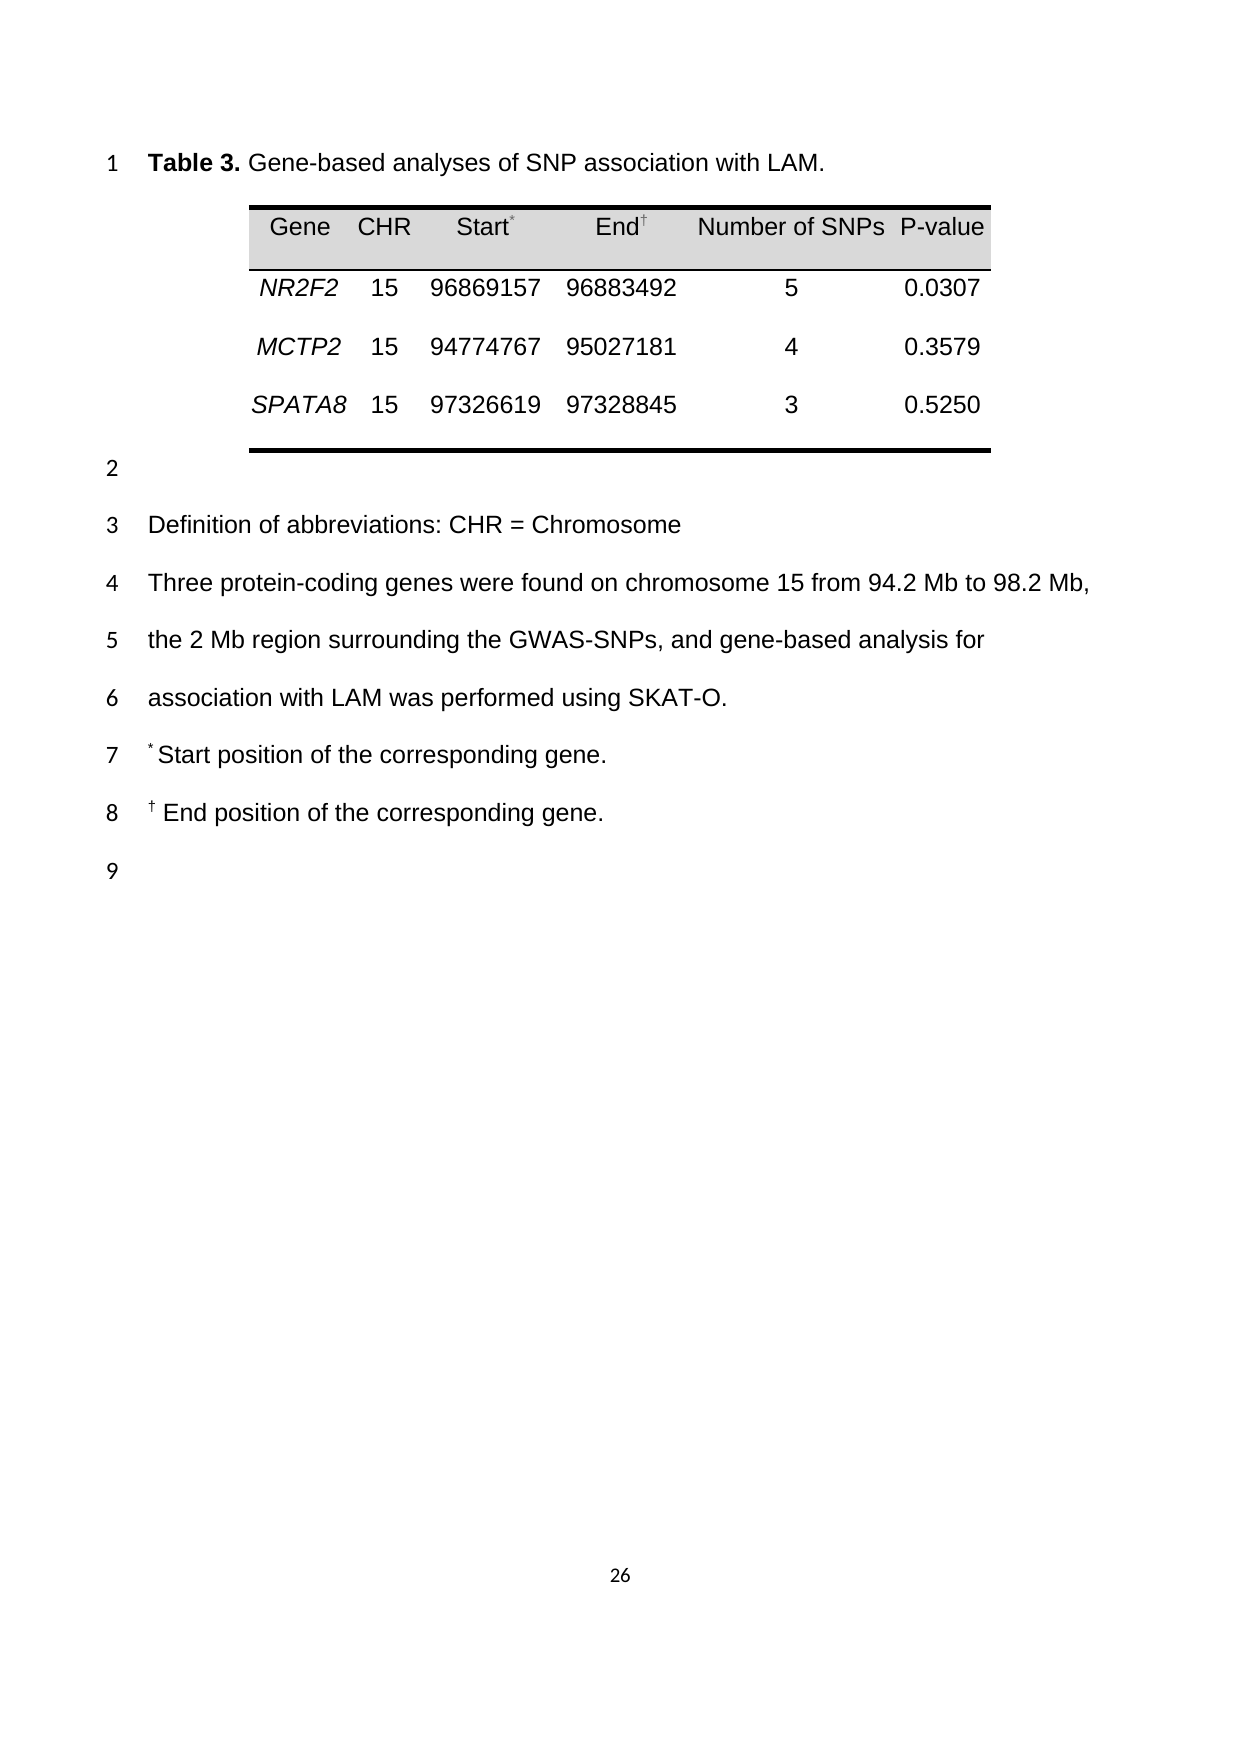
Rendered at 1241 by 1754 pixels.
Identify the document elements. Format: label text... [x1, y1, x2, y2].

table_header Gene [249, 210, 351, 269]
table_header End† [553, 210, 689, 269]
table_header Number of SNPs [689, 210, 893, 269]
table_cell 97328845 [553, 389, 689, 448]
text Table 3. Gene-based analyses of SNP association with LAM. [148, 148, 1092, 176]
table_header CHR [351, 210, 418, 269]
table_cell 15 [351, 271, 418, 330]
table_cell 0.3579 [893, 330, 991, 389]
table_cell 94774767 [418, 330, 553, 389]
table_cell MCTP2 [249, 330, 351, 389]
table_cell 4 [689, 330, 893, 389]
table_cell SPATA8 [249, 389, 351, 448]
table_cell 97326619 [418, 389, 553, 448]
table_cell 95027181 [553, 330, 689, 389]
text † End position of the corresponding gene. [148, 797, 1092, 826]
table_header Start* [418, 210, 553, 269]
table_cell 0.0307 [893, 271, 991, 330]
table_cell 15 [351, 389, 418, 448]
text * Start position of the corresponding gene. [148, 740, 1092, 769]
table_cell 5 [689, 271, 893, 330]
table_header P-value [893, 210, 991, 269]
table_cell 96869157 [418, 271, 553, 330]
table_cell 0.5250 [893, 389, 991, 448]
table_cell 96883492 [553, 271, 689, 330]
table_cell 3 [689, 389, 893, 448]
table_cell NR2F2 [249, 271, 351, 330]
text Definition of abbreviations: CHR = Chromosome [148, 510, 1092, 539]
table_cell 15 [351, 330, 418, 389]
text Three protein-coding genes were found on chromosome 15 from 94.2 Mb to 98.2 Mb, the 2 Mb region surrounding the GWAS-SNPs, and gene-based analysis for association with LAM was performed using SKAT-O. [148, 567, 1092, 711]
